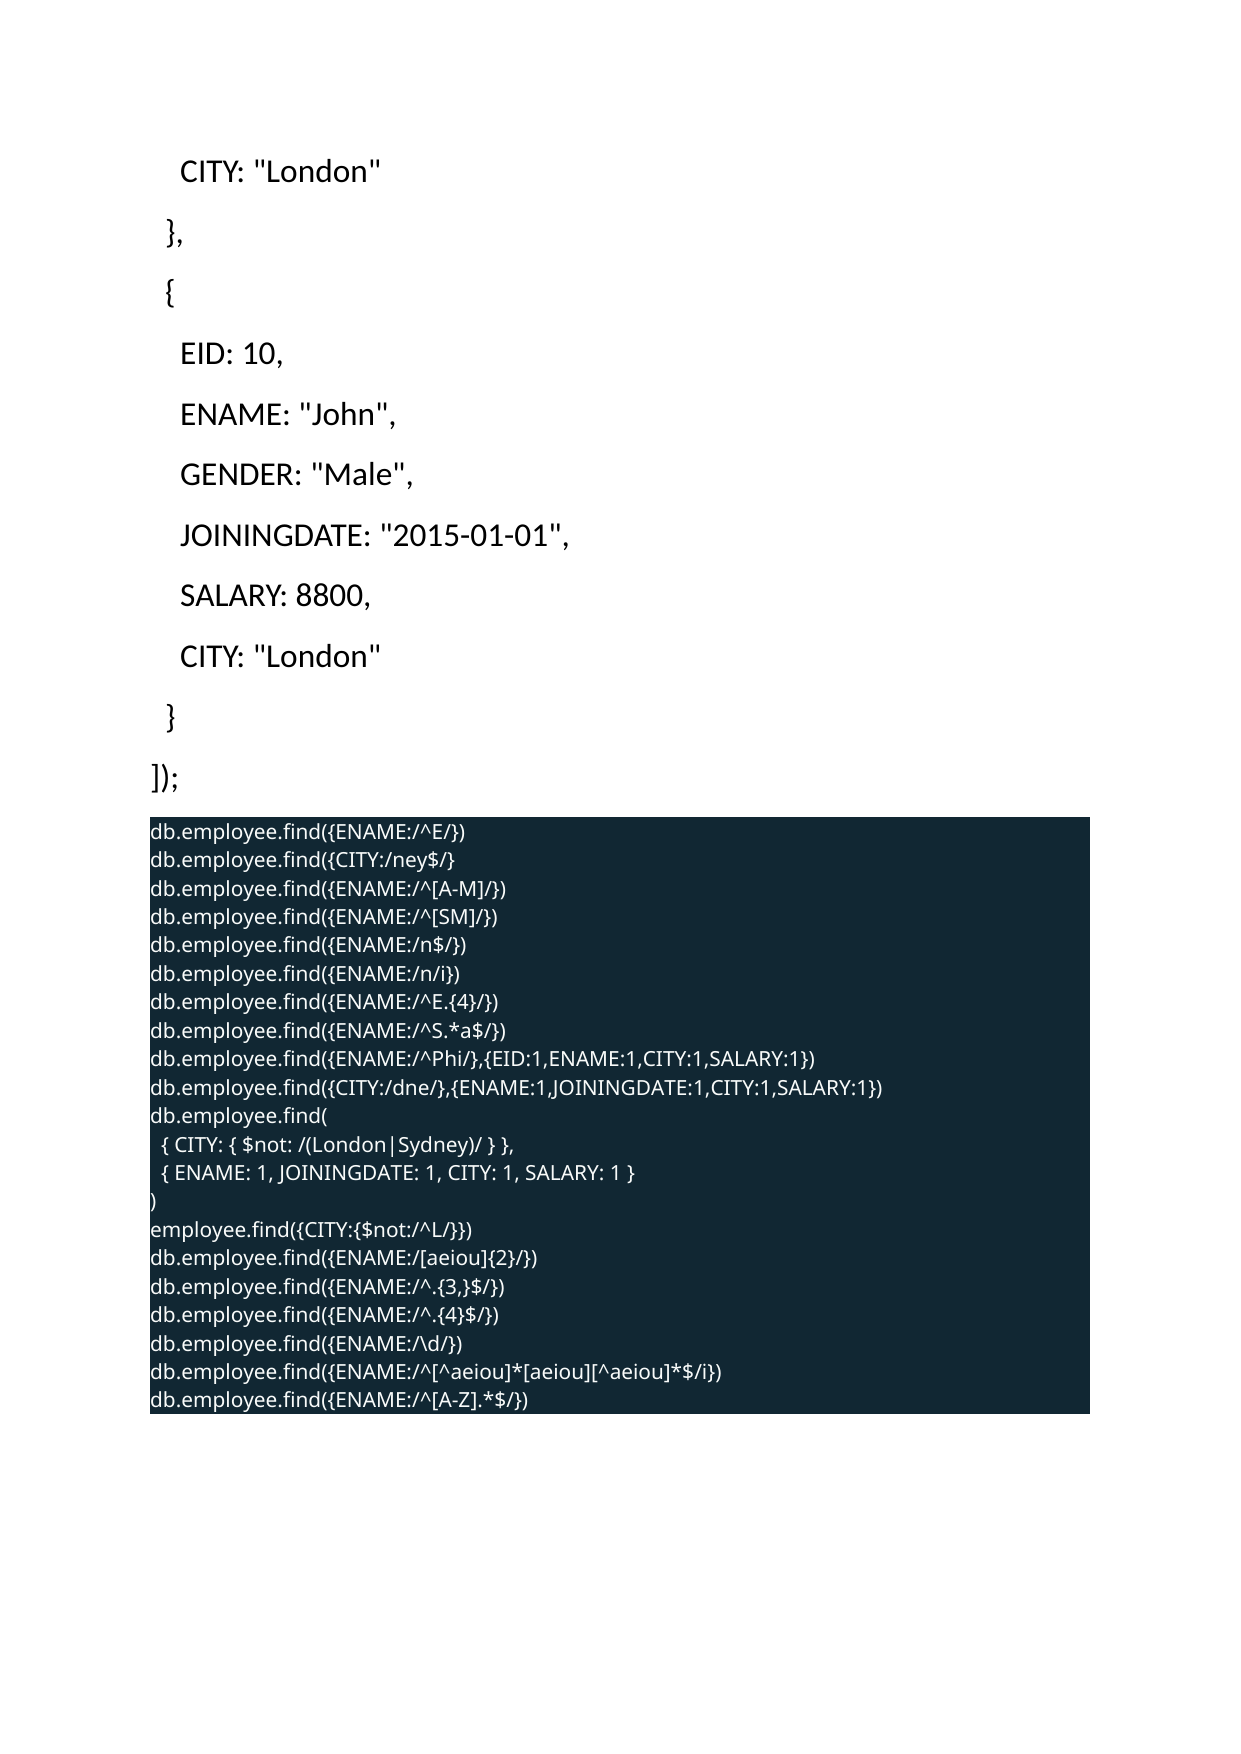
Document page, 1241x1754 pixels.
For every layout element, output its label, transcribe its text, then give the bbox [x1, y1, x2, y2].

text db.employee.find({ENAME:/^[A-M]/}) [150, 874, 1090, 902]
text db.employee.find({ENAME:/^.{4}$/}) [150, 1300, 1090, 1329]
text db.employee.find({CITY:/ney$/} [150, 845, 1090, 874]
text }, [150, 211, 1090, 251]
text db.employee.find( [150, 1101, 1090, 1130]
text { CITY: { $not: /(London|Sydney)/ } }, [150, 1130, 1090, 1158]
text } [150, 696, 1090, 736]
text db.employee.find({ENAME:/^[SM]/}) [150, 902, 1090, 931]
text db.employee.find({ENAME:/n$/}) [150, 931, 1090, 959]
text db.employee.find({ENAME:/^[A-Z].*$/}) [150, 1386, 1090, 1414]
text GENDER: "Male", [150, 453, 1090, 494]
text { ENAME: 1, JOININGDATE: 1, CITY: 1, SALARY: 1 } [150, 1158, 1090, 1187]
text db.employee.find({ENAME:/^S.*a$/}) [150, 1016, 1090, 1044]
text ]); [150, 756, 1090, 797]
text SALARY: 8800, [150, 574, 1090, 615]
text db.employee.find({ENAME:/n/i}) [150, 959, 1090, 987]
text db.employee.find({ENAME:/^.{3,}$/}) [150, 1272, 1090, 1300]
text EID: 10, [150, 332, 1090, 373]
text ENAME: "John", [150, 392, 1090, 433]
text ) [150, 1187, 1090, 1215]
text db.employee.find({ENAME:/^E.{4}/}) [150, 987, 1090, 1016]
text JOININGDATE: "2015-01-01", [150, 514, 1090, 554]
text db.employee.find({ENAME:/^[^aeiou]*[aeiou][^aeiou]*$/i}) [150, 1357, 1090, 1386]
text db.employee.find({ENAME:/^Phi/},{EID:1,ENAME:1,CITY:1,SALARY:1}) [150, 1044, 1090, 1073]
text employee.find({CITY:{$not:/^L/}}) [150, 1215, 1090, 1243]
text db.employee.find({CITY:/dne/},{ENAME:1,JOININGDATE:1,CITY:1,SALARY:1}) [150, 1073, 1090, 1101]
text { [150, 271, 1090, 312]
text CITY: "London" [150, 635, 1090, 676]
text db.employee.find({ENAME:/^E/}) [150, 817, 1090, 845]
text db.employee.find({ENAME:/[aeiou]{2}/}) [150, 1243, 1090, 1272]
text db.employee.find({ENAME:/\d/}) [150, 1329, 1090, 1357]
text CITY: "London" [150, 150, 1090, 191]
